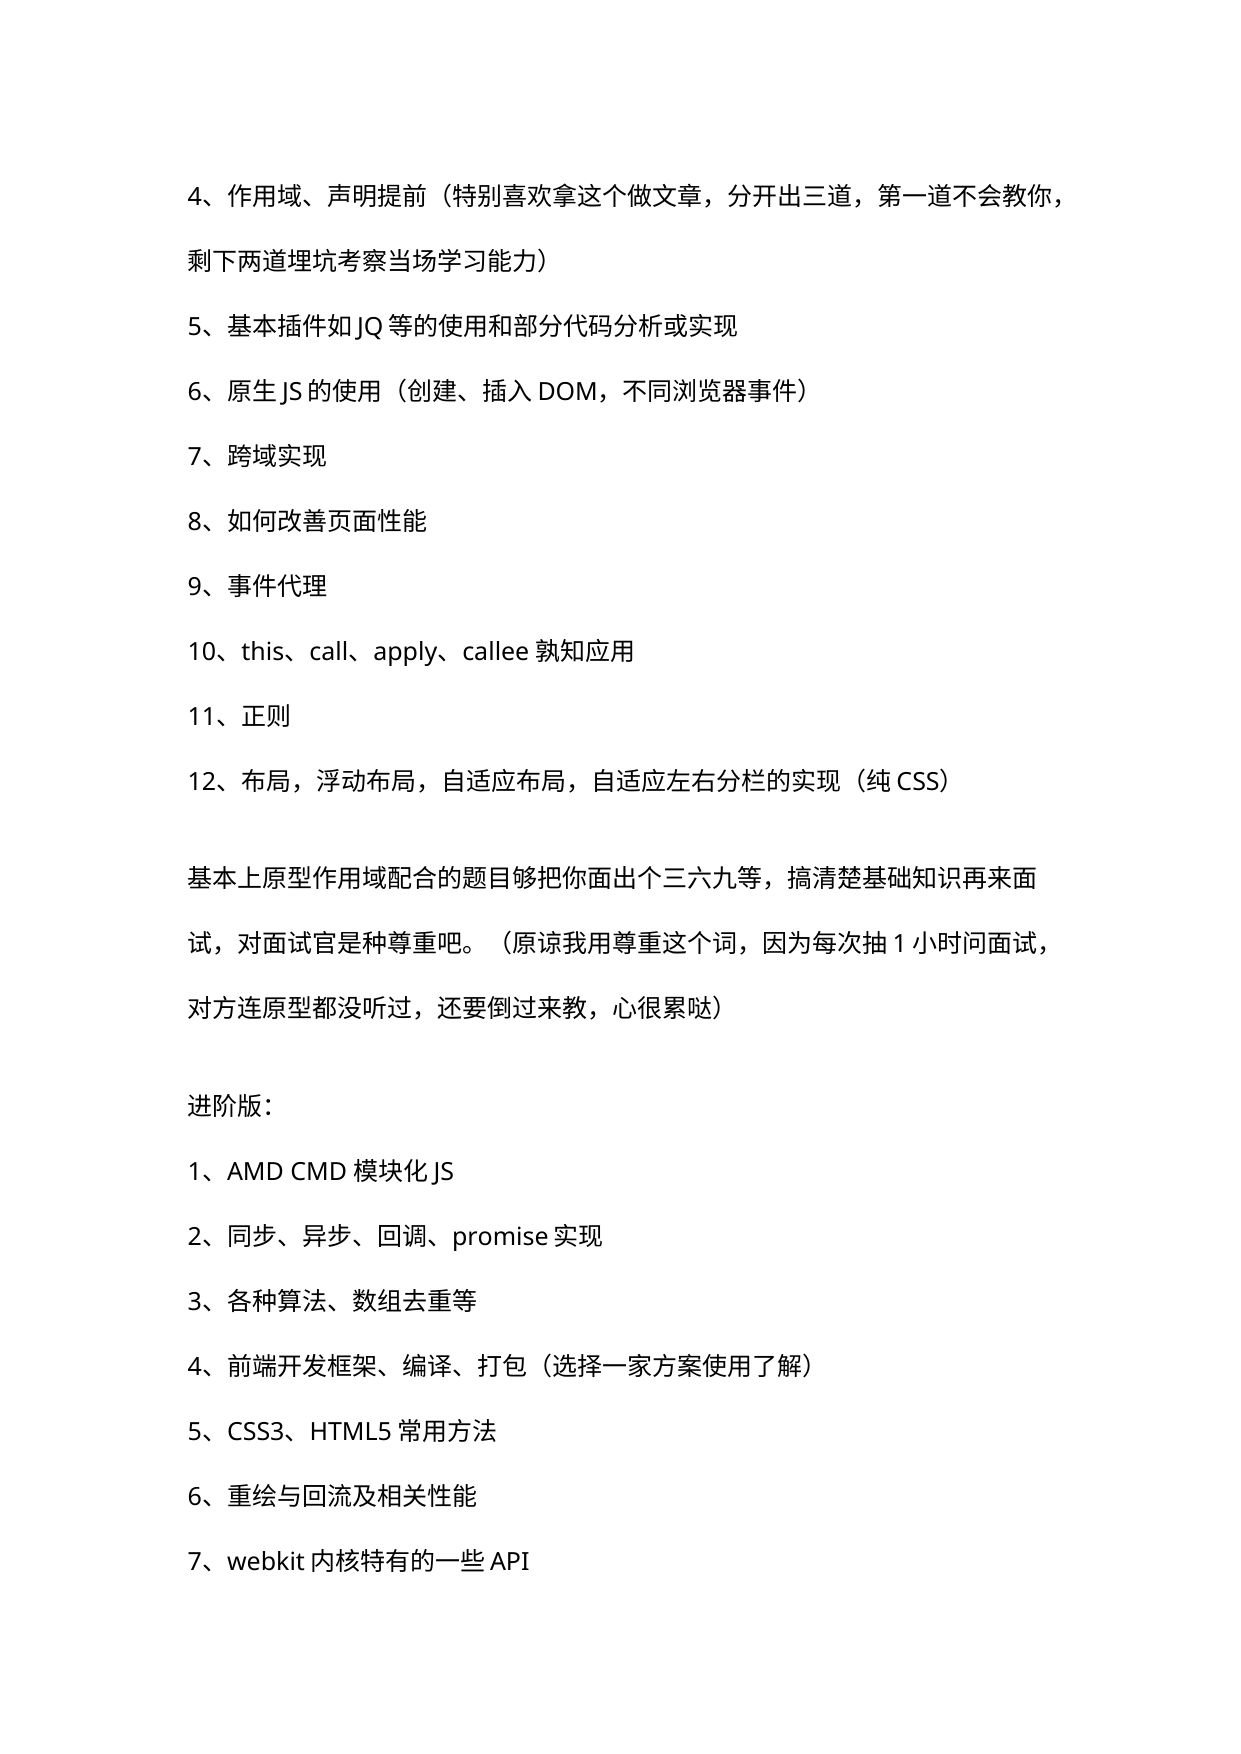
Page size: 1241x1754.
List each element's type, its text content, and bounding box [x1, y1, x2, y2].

text 12、布局，浮动布局，自适应布局，自适应左右分栏的实现（纯CSS） [187, 747, 1053, 812]
text 进阶版： [187, 1072, 1053, 1137]
text 5、CSS3、HTML5常用方法 [187, 1397, 1053, 1462]
text 7、webkit内核特有的一些API [187, 1527, 1053, 1592]
text 8、如何改善页面性能 [187, 487, 1053, 552]
text 11、正则 [187, 682, 1053, 747]
text 6、原生JS的使用（创建、插入DOM，不同浏览器事件） [187, 357, 1053, 422]
text 10、this、call、apply、callee 孰知应用 [187, 617, 1053, 682]
text 基本上原型作用域配合的题目够把你面出个三六九等，搞清楚基础知识再来面试，对面试官是种尊重吧。（原谅我用尊重这个词，因为每次抽1小时问面试，对方连原型都没听过，还要倒过来教，心很累哒） [187, 844, 1053, 1039]
text 1、AMD CMD 模块化JS [187, 1137, 1053, 1202]
text 9、事件代理 [187, 552, 1053, 617]
text 2、同步、异步、回调、promise实现 [187, 1202, 1053, 1267]
text 5、基本插件如JQ等的使用和部分代码分析或实现 [187, 292, 1053, 357]
text 4、作用域、声明提前（特别喜欢拿这个做文章，分开出三道，第一道不会教你，剩下两道埋坑考察当场学习能力） [187, 162, 1053, 292]
text 7、跨域实现 [187, 422, 1053, 487]
text 4、前端开发框架、编译、打包（选择一家方案使用了解） [187, 1332, 1053, 1397]
text 3、各种算法、数组去重等 [187, 1267, 1053, 1332]
text 6、重绘与回流及相关性能 [187, 1462, 1053, 1527]
